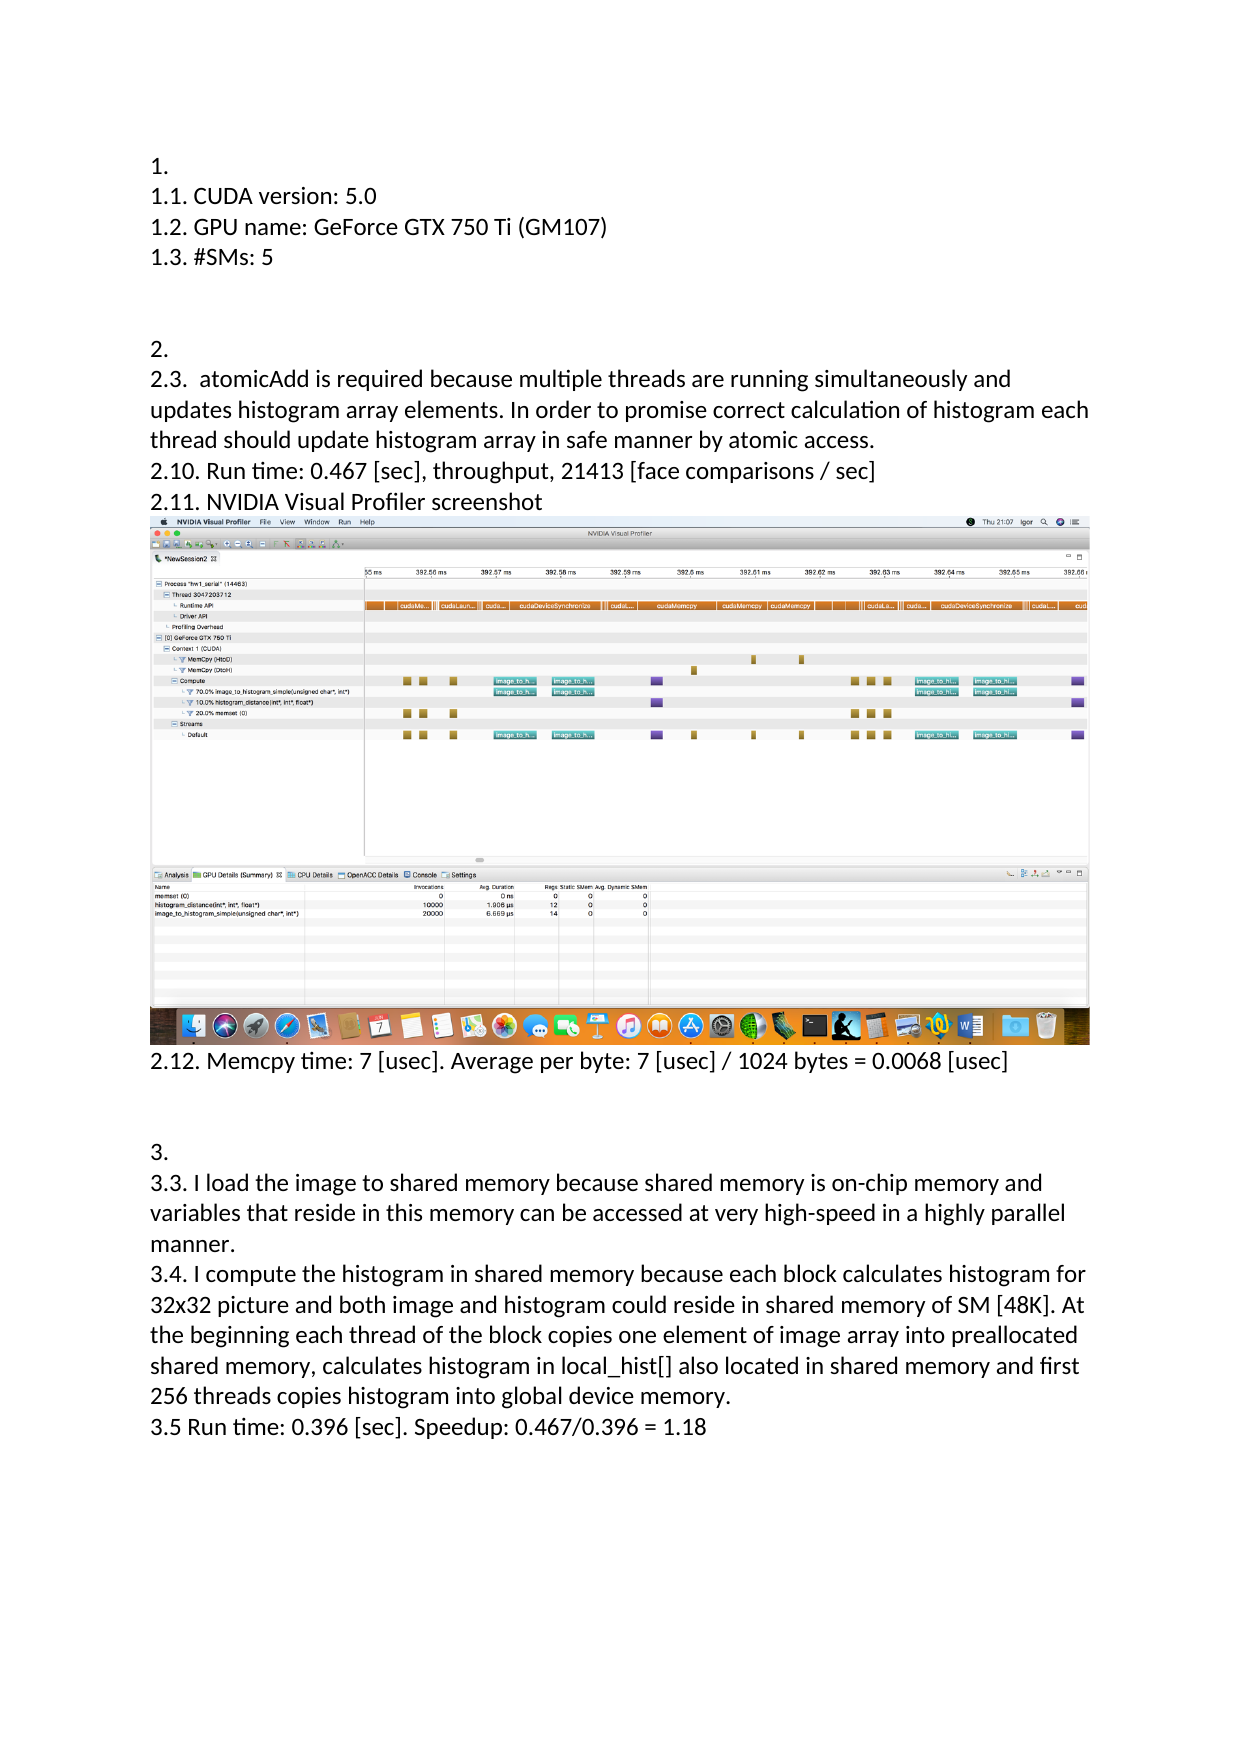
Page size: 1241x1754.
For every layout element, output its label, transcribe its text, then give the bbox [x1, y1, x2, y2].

text 3.3. I load the image to shared memory because shared memory is on-chip memory and variables that reside in this memory can be accessed at very high-speed in a highly parallel manner. [150, 1167, 1090, 1258]
text 2.10. Run time: 0.467 [sec], throughput, 21413 [face comparisons / sec] [150, 455, 1090, 486]
text 3. [150, 1136, 1090, 1167]
text 2.12. Memcpy time: 7 [usec]. Average per byte: 7 [usec] / 1024 bytes = 0.0068 [usec] [150, 1045, 1090, 1075]
text 3.5 Run time: 0.396 [sec]. Speedup: 0.467/0.396 = 1.18 [150, 1411, 1090, 1442]
text 1.2. GPU name: GeForce GTX 750 Ti (GM107) [150, 211, 1090, 242]
text 1.3. #SMs: 5 [150, 242, 1090, 272]
picture [150, 516, 1090, 1045]
text 3.4. I compute the histogram in shared memory because each block calculates histogram for 32x32 picture and both image and histogram could reside in shared memory of SM [48K]. At the beginning each thread of the block copies one element of image array into preallocated shared memory, calculates histogram in local_hist[] also located in shared memory and first 256 threads copies histogram into global device memory. [150, 1258, 1090, 1411]
text 2.11. NVIDIA Visual Profiler screenshot [150, 486, 1090, 516]
text 2. [150, 333, 1090, 364]
text 1. [150, 150, 1090, 181]
text 1.1. CUDA version: 5.0 [150, 181, 1090, 211]
text 2.3. atomicAdd is required because multiple threads are running simultaneously and updates histogram array elements. In order to promise correct calculation of histogram each thread should update histogram array in safe manner by atomic access. [150, 364, 1090, 455]
